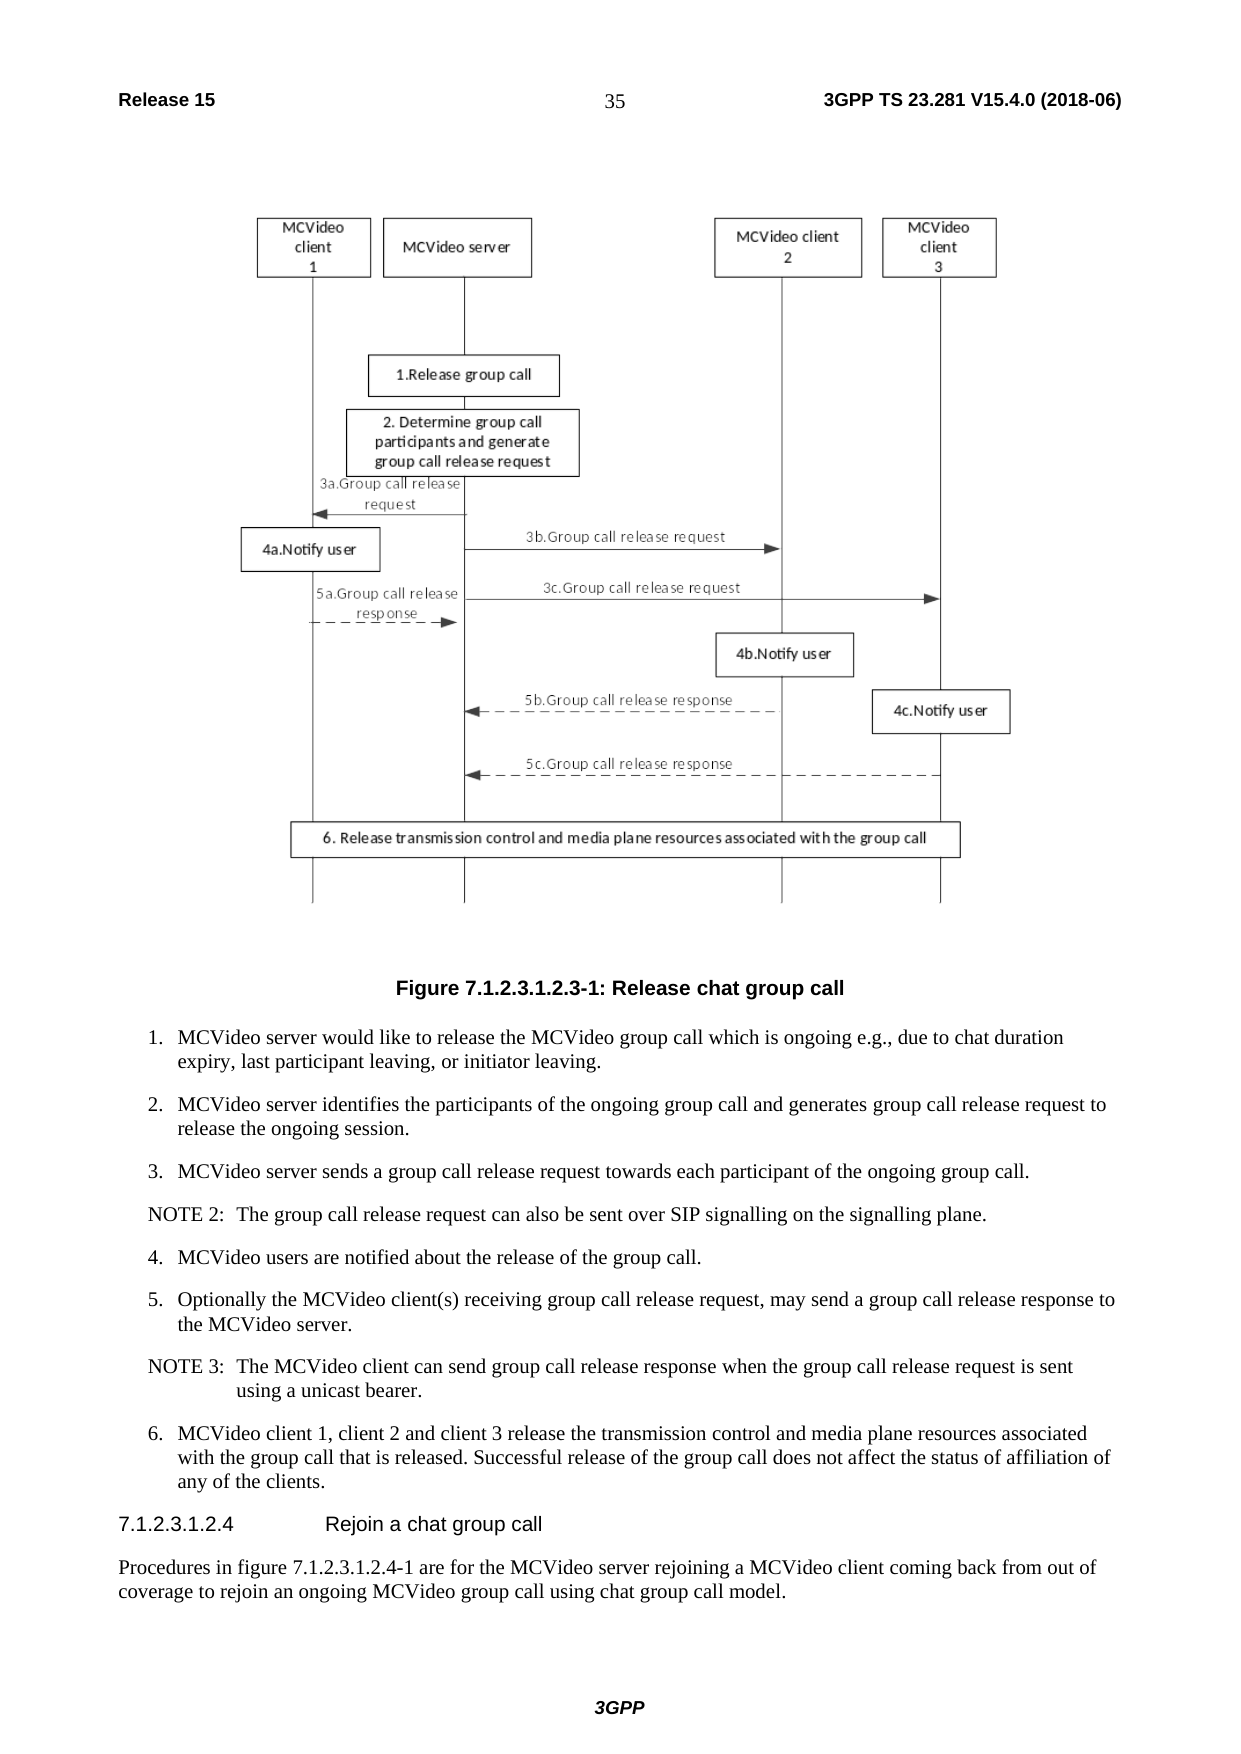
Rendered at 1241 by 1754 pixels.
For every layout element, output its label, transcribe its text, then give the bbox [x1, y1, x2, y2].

text 3. MCVideo server sends a group call release request towards each participant of the ongoing group call. [148, 1159, 1122, 1183]
text NOTE 3: The MCVideo client can send group call release response when the group call release request is sent using a unicast bearer. [148, 1354, 1122, 1402]
text Procedures in figure 7.1.2.3.1.2.4-1 are for the MCVideo server rejoining a MCVideo client coming back from out of coverage to rejoin an ongoing MCVideo group call using chat group call model. [118, 1555, 1122, 1603]
text 5. Optionally the MCVideo client(s) receiving group call release request, may send a group call release response to the MCVideo server. [148, 1287, 1122, 1336]
text 2. MCVideo server identifies the participants of the ongoing group call and generates group call release request to release the ongoing session. [148, 1092, 1122, 1140]
text 7.1.2.3.1.2.4 Rejoin a chat group call [118, 1512, 1122, 1536]
text 1. MCVideo server would like to release the MCVideo group call which is ongoing e.g., due to chat duration expiry, last participant leaving, or initiator leaving. [148, 1025, 1122, 1073]
text 6. MCVideo client 1, client 2 and client 3 release the transmission control and media plane resources associated with the group call that is released. Successful release of the group call does not affect the status of affiliation of any of the clients. [148, 1421, 1122, 1493]
text Figure 7.1.2.3.1.2.3-1: Release chat group call [118, 976, 1122, 1000]
text NOTE 2: The group call release request can also be sent over SIP signalling on the signalling plane. [148, 1202, 1122, 1226]
text 4. MCVideo users are notified about the release of the group call. [148, 1244, 1122, 1269]
